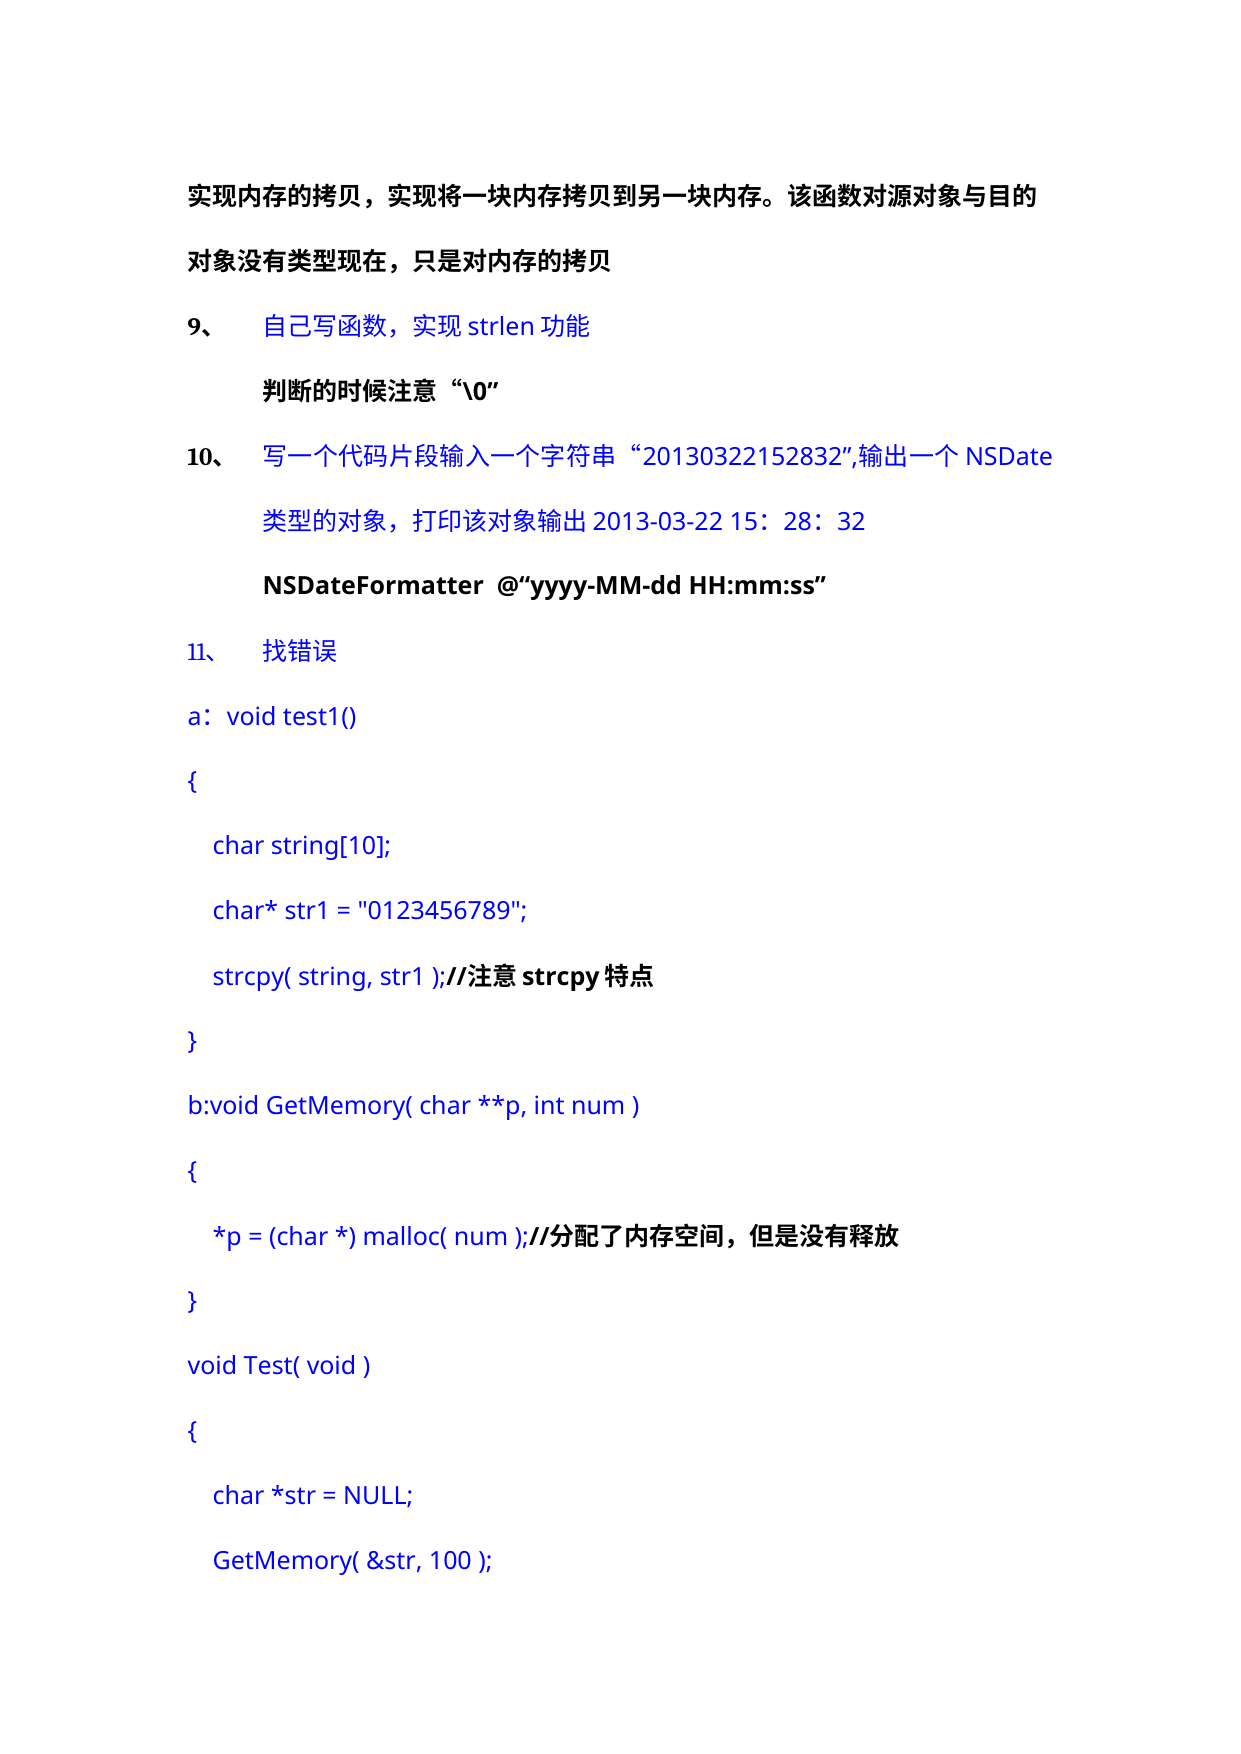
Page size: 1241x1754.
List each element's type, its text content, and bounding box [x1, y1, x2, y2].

text char string[10]; [187, 812, 1053, 877]
text void Test( void ) [187, 1332, 1053, 1397]
list 写一个代码片段输入一个字符串“20130322152832”,输出一个NSDate类型的对象，打印该对象输出2013-03-22 15：28：32 NSDateFormatter @“yyyy-MM-dd HH:mm:ss” [187, 422, 1053, 617]
text 实现内存的拷贝，实现将一块内存拷贝到另一块内存。该函数对源对象与目的对象没有类型现在，只是对内存的拷贝 [187, 162, 1053, 292]
text { [187, 1397, 1053, 1462]
text char *str = NULL; [187, 1462, 1053, 1527]
text *p = (char *) malloc( num );//分配了内存空间，但是没有释放 [187, 1202, 1053, 1267]
text { [187, 1137, 1053, 1202]
text char* str1 = "0123456789"; [187, 877, 1053, 942]
text GetMemory( &str, 100 ); [187, 1527, 1053, 1592]
text a：void test1() [187, 682, 1053, 747]
text } [187, 1267, 1053, 1332]
text { [187, 747, 1053, 812]
list 找错误 [187, 617, 1053, 682]
list 自己写函数，实现strlen功能 判断的时候注意“\0” [187, 292, 1053, 422]
text b:void GetMemory( char **p, int num ) [187, 1072, 1053, 1137]
text } [187, 1007, 1053, 1072]
text strcpy( string, str1 );//注意strcpy特点 [187, 942, 1053, 1007]
